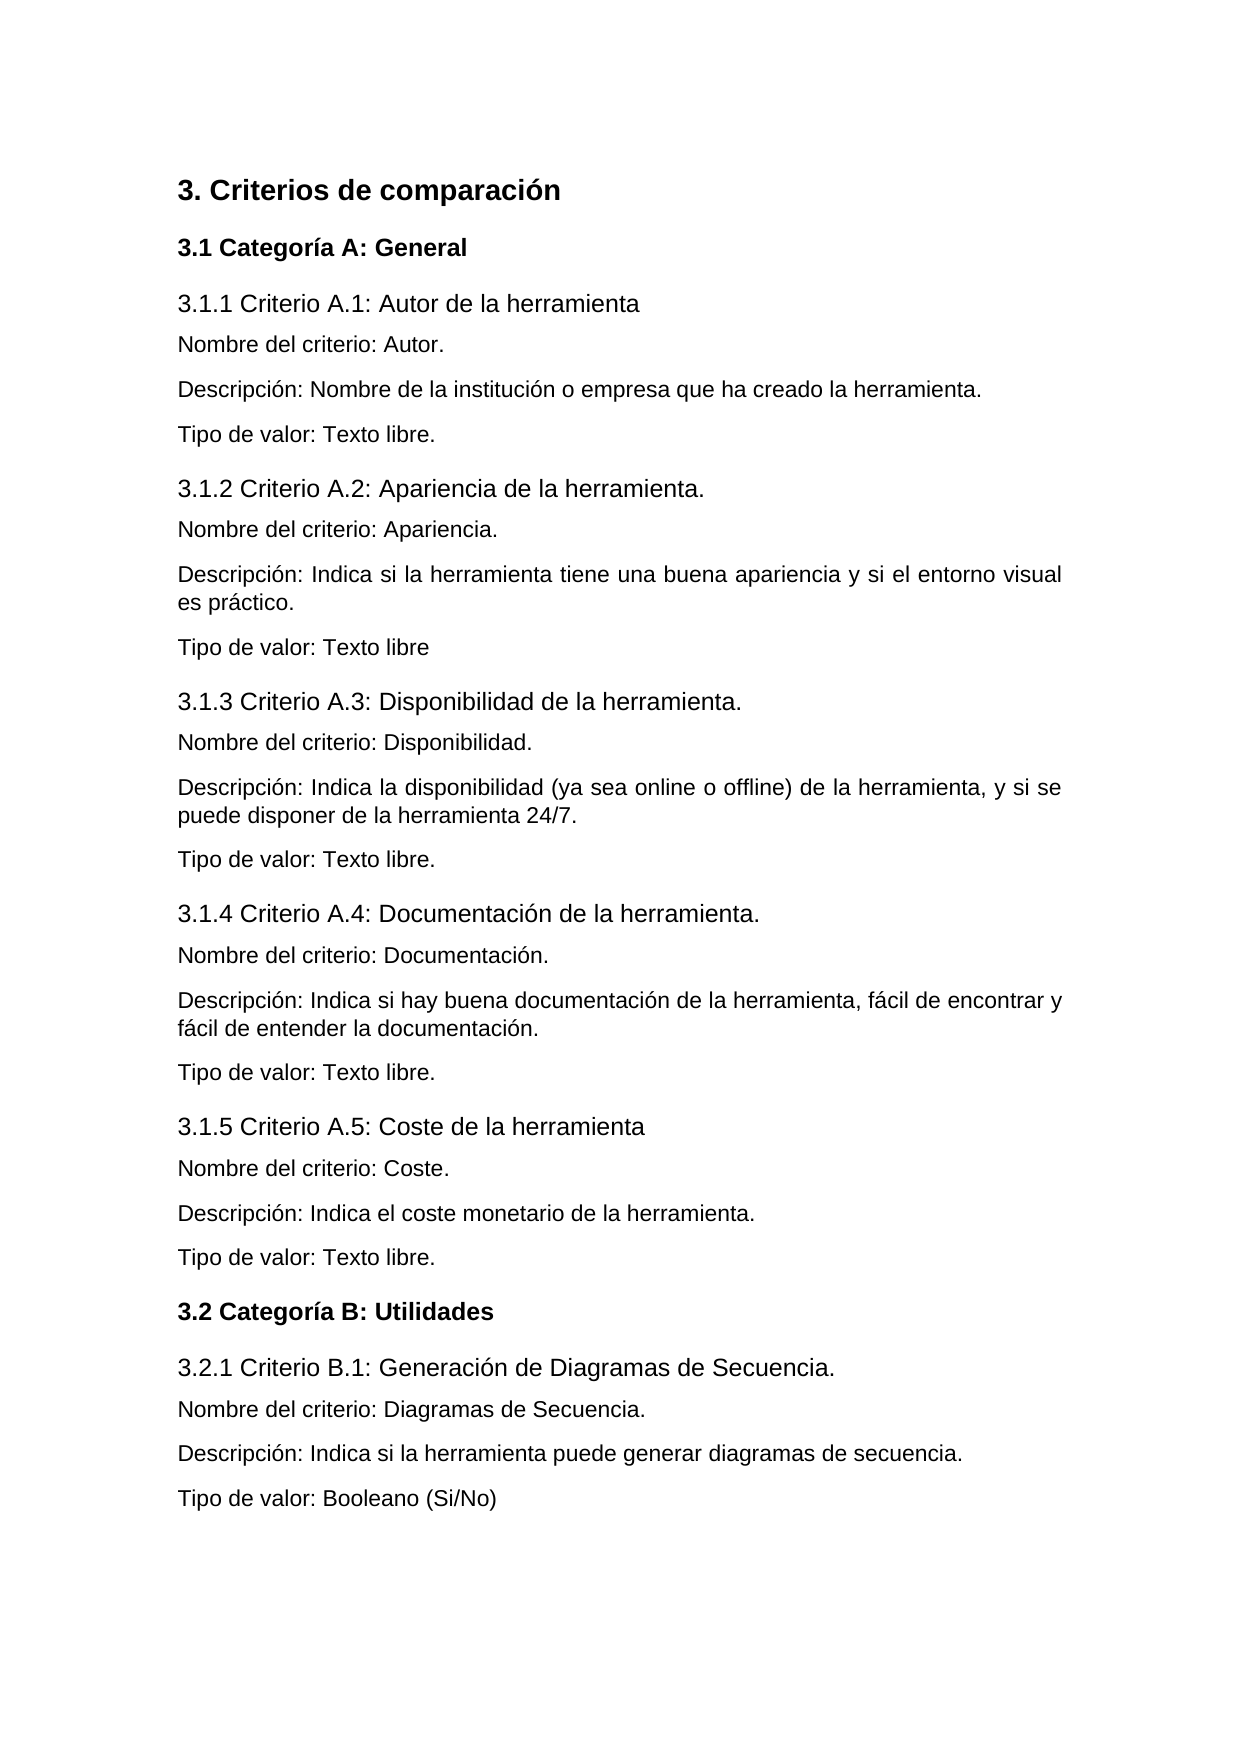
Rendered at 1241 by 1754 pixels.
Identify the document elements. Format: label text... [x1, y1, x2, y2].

text Descripción: Indica si la herramienta puede generar diagramas de secuencia. [177, 1440, 1063, 1467]
text Descripción: Indica si la herramienta tiene una buena apariencia y si el entorno visual es práctico. [177, 561, 1063, 615]
text Nombre del criterio: Autor. [177, 331, 1063, 358]
text Nombre del criterio: Disponibilidad. [177, 729, 1063, 756]
text Tipo de valor: Texto libre. [177, 421, 1063, 447]
text Nombre del criterio: Apariencia. [177, 516, 1063, 543]
subtitle 3.2 Categoría B: Utilidades [177, 1297, 1063, 1326]
subtitle 3.2.1 Criterio B.1: Generación de Diagramas de Secuencia. [177, 1353, 1063, 1381]
text Descripción: Indica la disponibilidad (ya sea online o offline) de la herramienta, y si se puede disponer de la herramienta 24/7. [177, 774, 1063, 828]
subtitle 3.1 Categoría A: General [177, 233, 1063, 262]
text Tipo de valor: Booleano (Si/No) [177, 1485, 1063, 1511]
text Descripción: Nombre de la institución o empresa que ha creado la herramienta. [177, 376, 1063, 402]
subtitle 3. Criterios de comparación [177, 173, 1063, 206]
subtitle 3.1.2 Criterio A.2: Apariencia de la herramienta. [177, 473, 1063, 502]
text Nombre del criterio: Documentación. [177, 942, 1063, 969]
text Descripción: Indica el coste monetario de la herramienta. [177, 1200, 1063, 1226]
text Nombre del criterio: Coste. [177, 1155, 1063, 1182]
subtitle 3.1.3 Criterio A.3: Disponibilidad de la herramienta. [177, 686, 1063, 715]
subtitle 3.1.4 Criterio A.4: Documentación de la herramienta. [177, 899, 1063, 928]
text Tipo de valor: Texto libre [177, 633, 1063, 660]
text Tipo de valor: Texto libre. [177, 846, 1063, 873]
subtitle 3.1.1 Criterio A.1: Autor de la herramienta [177, 288, 1063, 317]
text Tipo de valor: Texto libre. [177, 1244, 1063, 1271]
text Nombre del criterio: Diagramas de Secuencia. [177, 1396, 1063, 1422]
subtitle 3.1.5 Criterio A.5: Coste de la herramienta [177, 1112, 1063, 1141]
text Tipo de valor: Texto libre. [177, 1059, 1063, 1086]
text Descripción: Indica si hay buena documentación de la herramienta, fácil de encontrar y fácil de entender la documentación. [177, 987, 1063, 1041]
